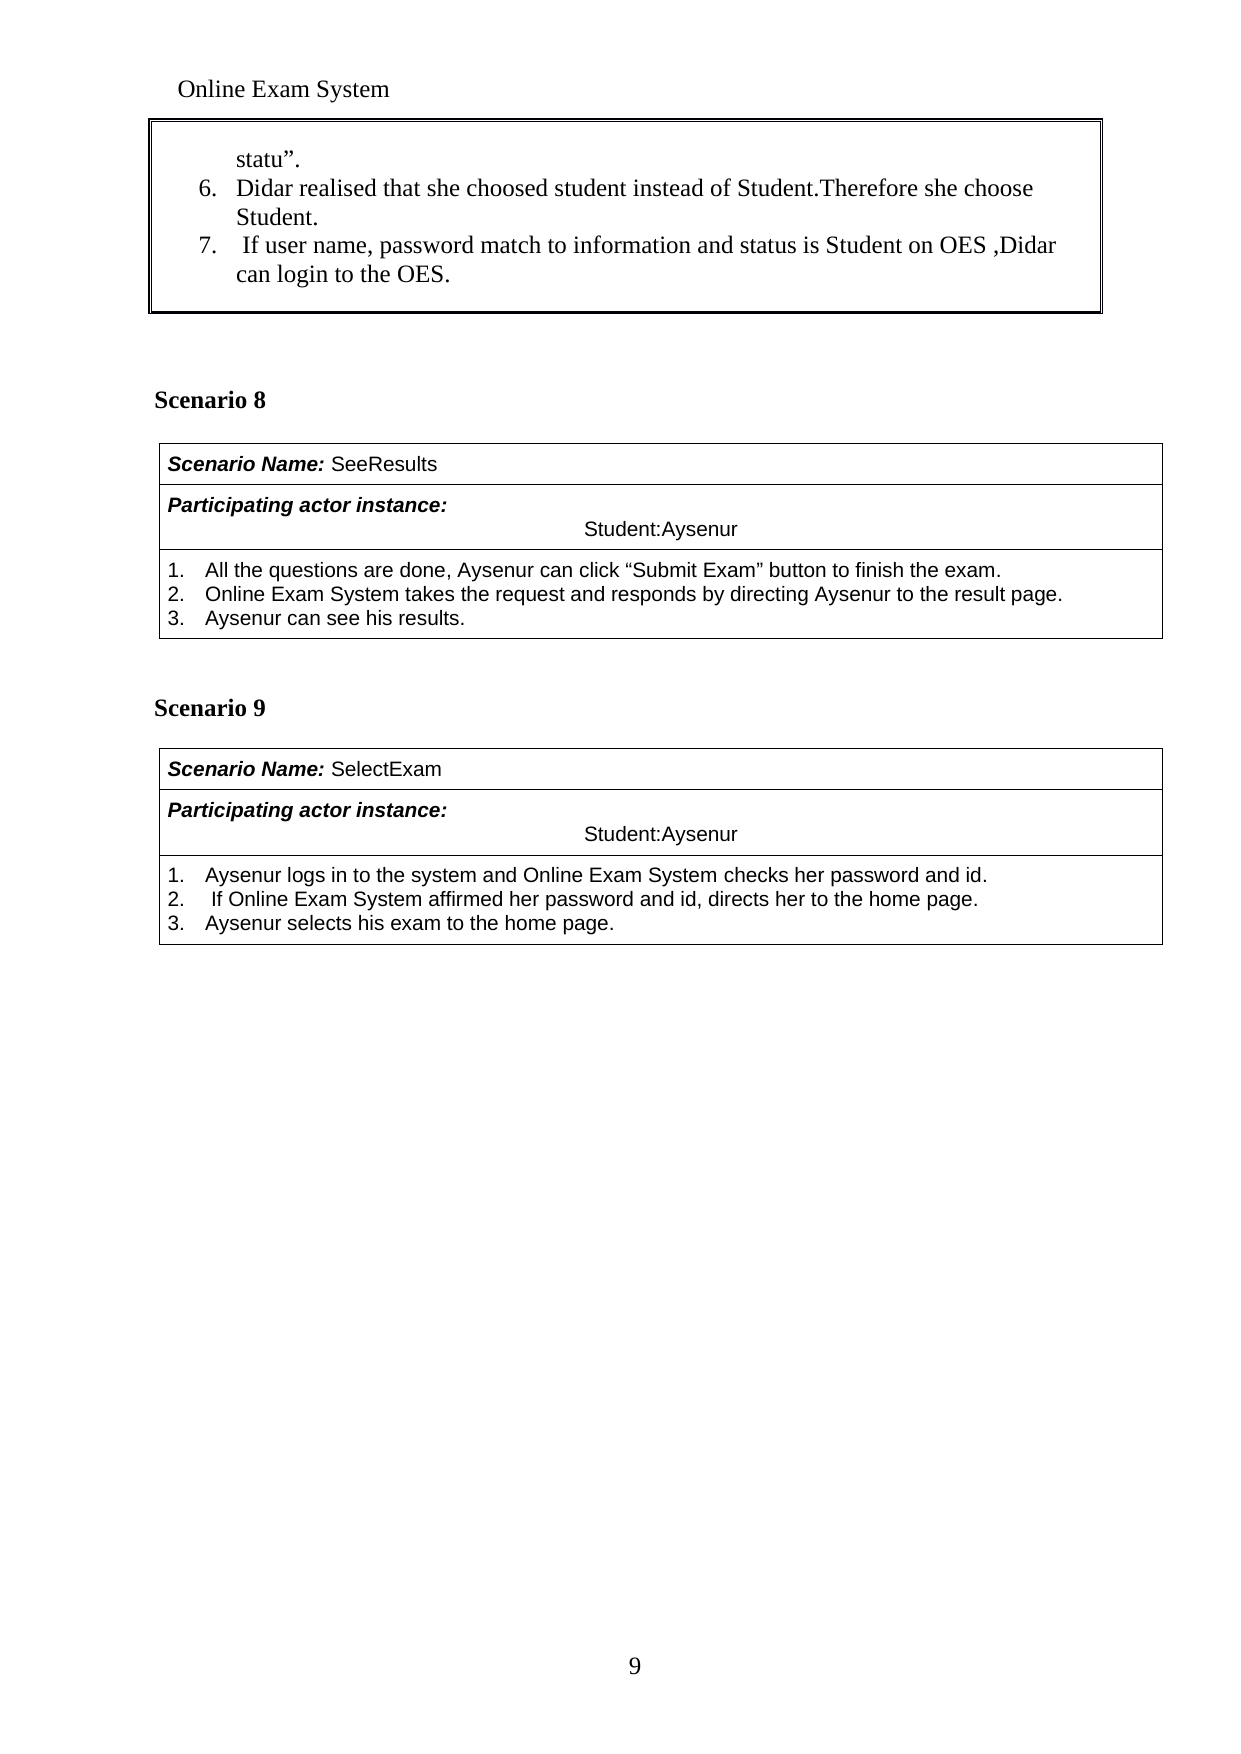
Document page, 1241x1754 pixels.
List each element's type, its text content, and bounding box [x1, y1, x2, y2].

table_cell Aysenur logs in to the system and Online Exam System checks her password and id. If Online Exam System affirmed her password and id, directs her to the home page. Aysenur selects his exam to the home page. [160, 856, 1162, 943]
table_cell All the questions are done, Aysenur can click “Submit Exam” button to finish the exam. Online Exam System takes the request and responds by directing Aysenur to the result page. Aysenur can see his results. [160, 550, 1162, 638]
table_cell Participating actor instance: Student:Aysenur [160, 790, 1162, 854]
subtitle Scenario 8 [148, 385, 1093, 413]
subtitle Scenario 9 [148, 693, 1093, 721]
table_cell Participating actor instance: Student:Aysenur [160, 485, 1162, 549]
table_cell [152, 122, 1100, 311]
table_header Scenario Name: SeeResults [160, 444, 1162, 484]
table_header Scenario Name: SelectExam [160, 749, 1162, 789]
